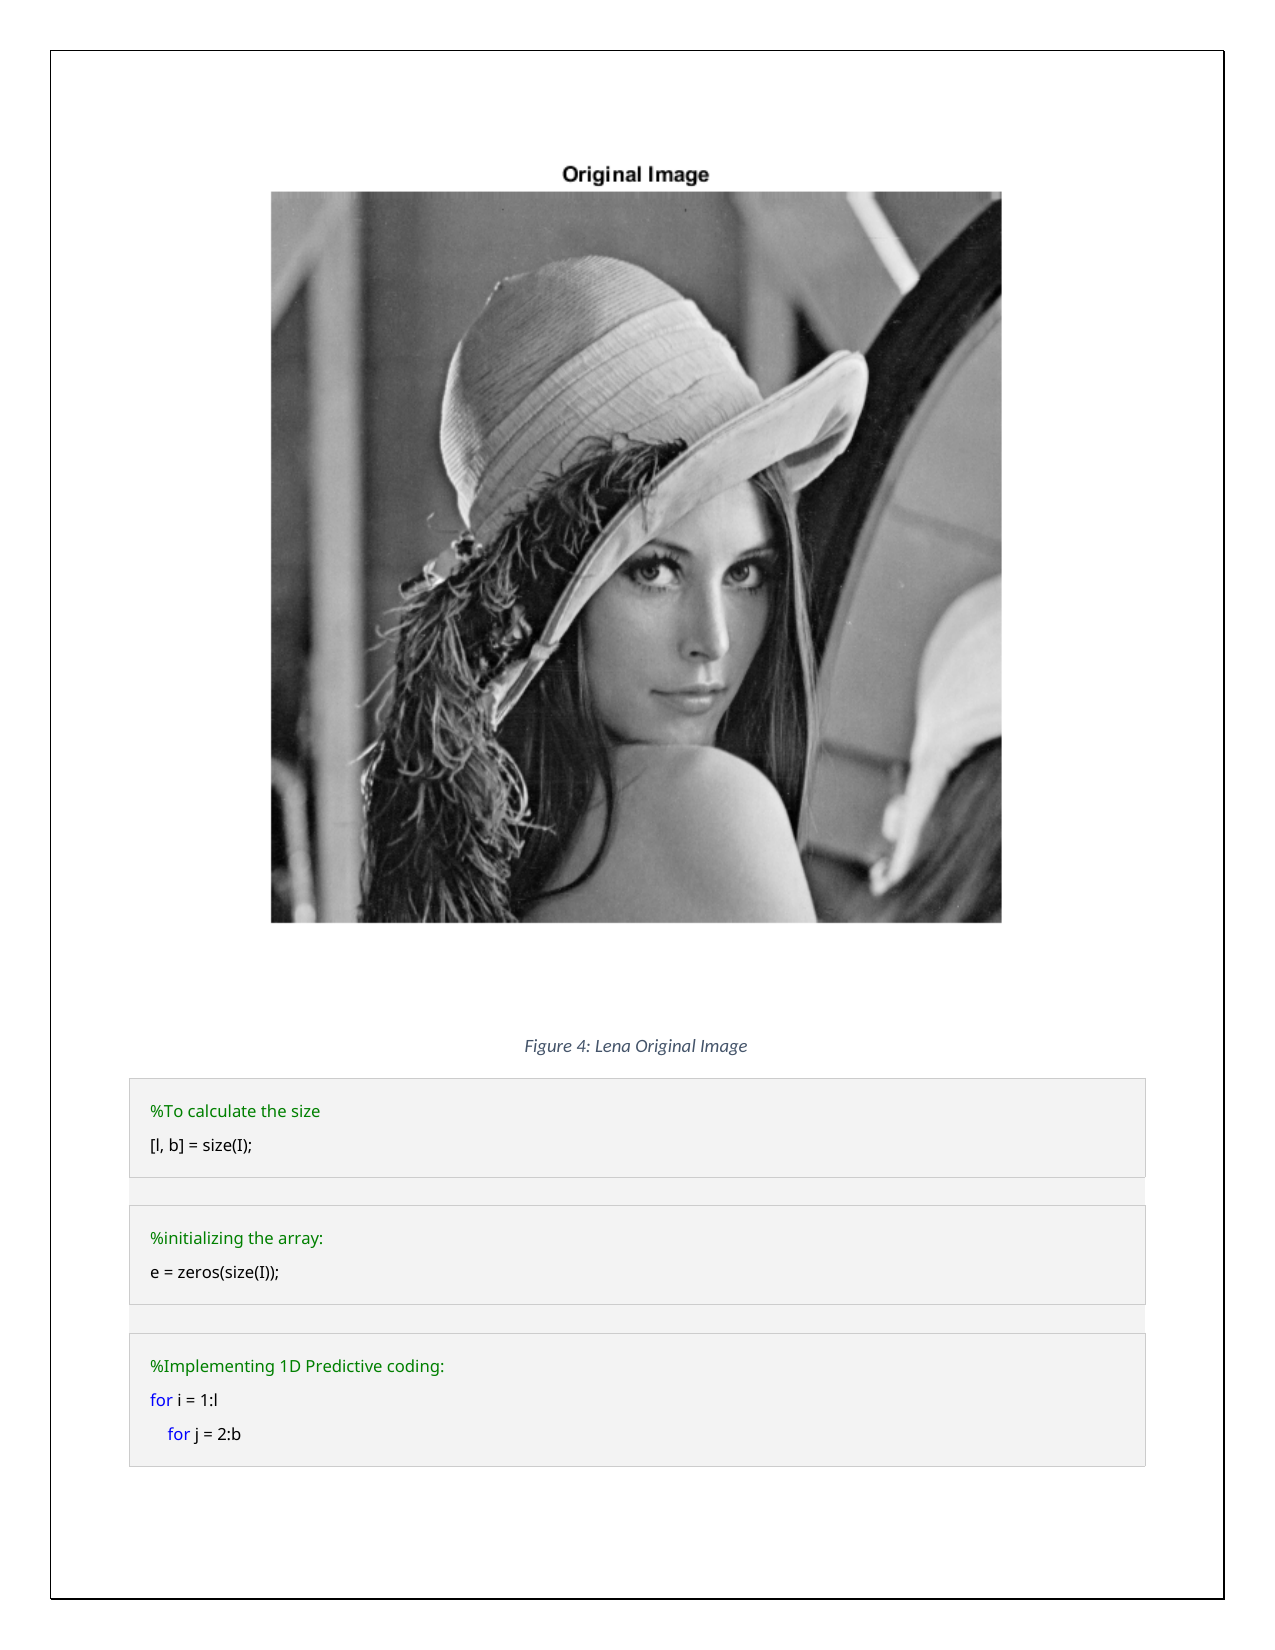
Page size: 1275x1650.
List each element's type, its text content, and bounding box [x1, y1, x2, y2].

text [130, 1334, 1145, 1466]
text Figure 4: Lena Original Image [150, 1034, 1124, 1057]
text %initializing the array: e = zeros(size(I)); [130, 1206, 1145, 1304]
text %To calculate the size [l, b] = size(I); [130, 1079, 1145, 1177]
picture [150, 150, 1125, 1016]
